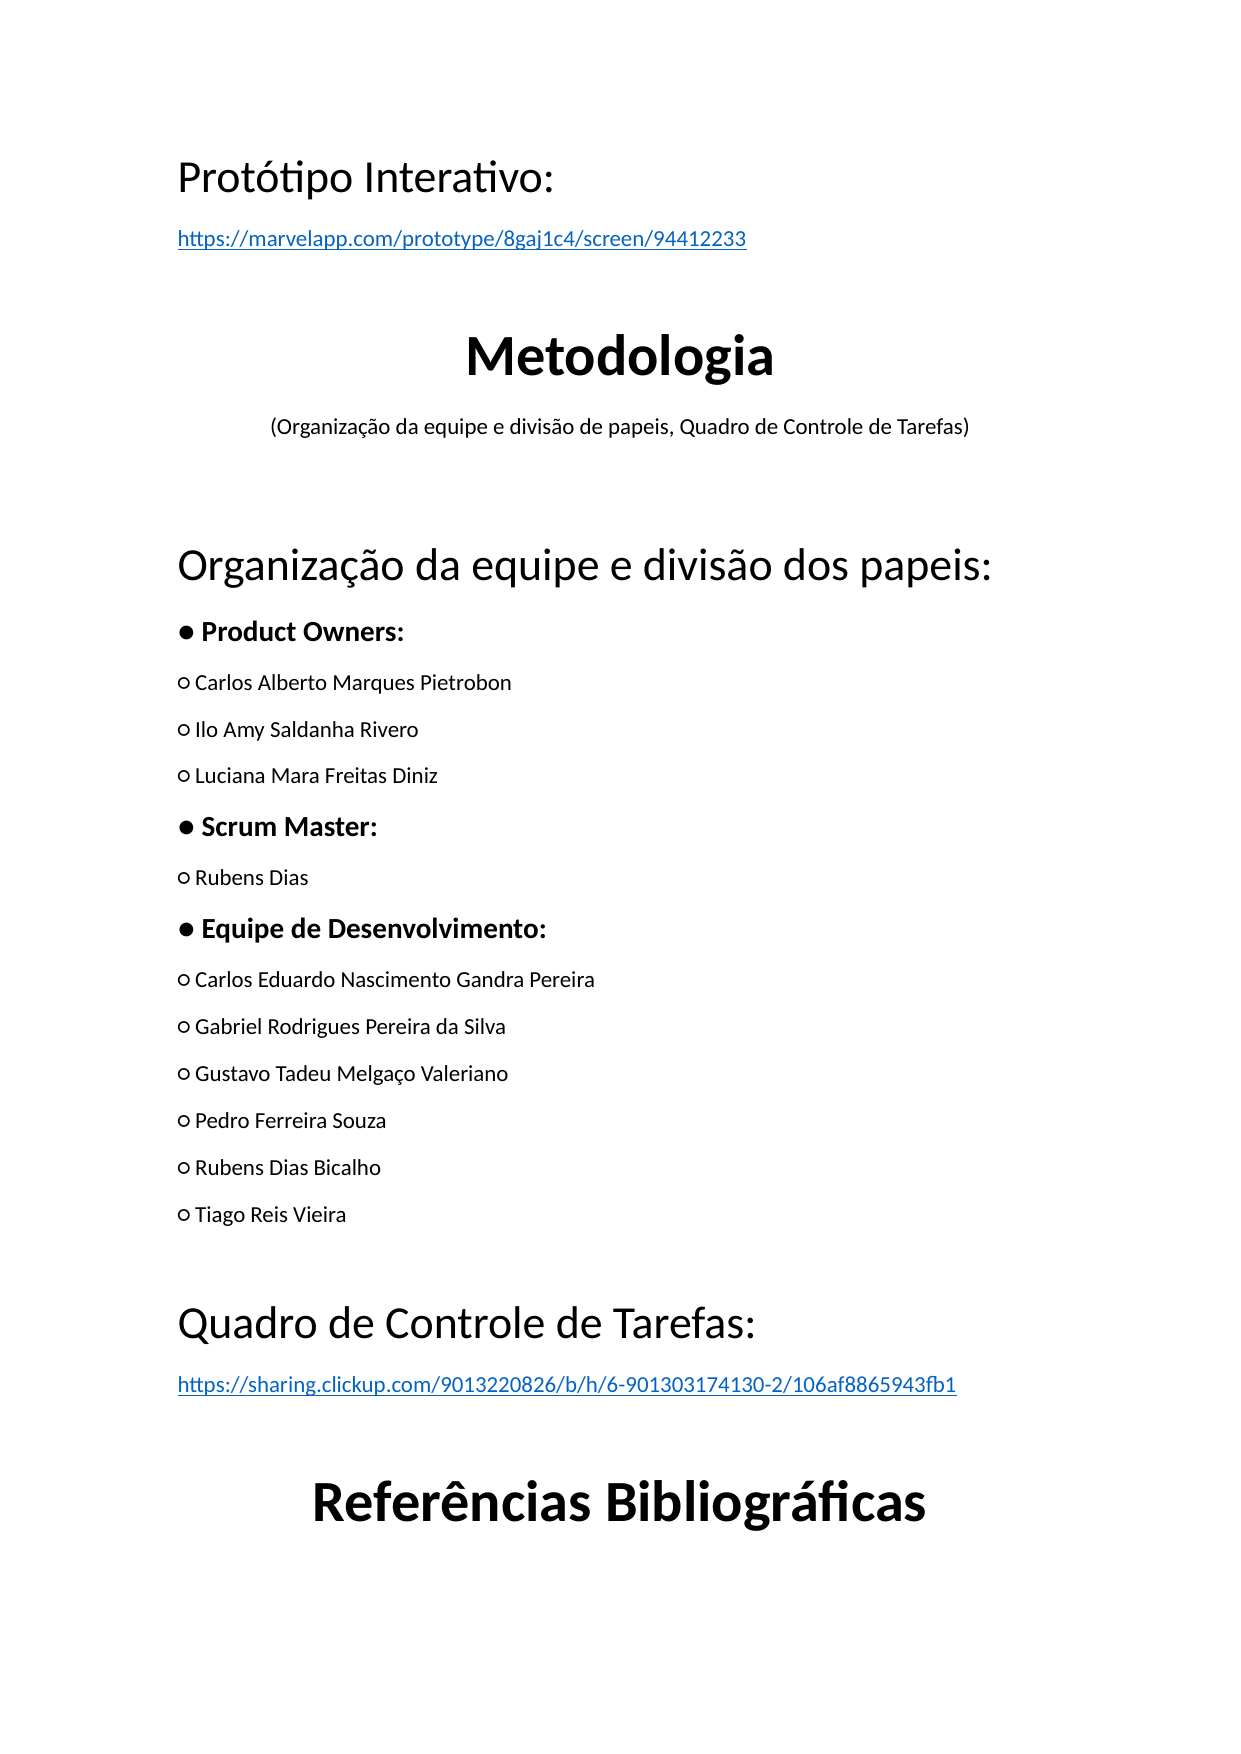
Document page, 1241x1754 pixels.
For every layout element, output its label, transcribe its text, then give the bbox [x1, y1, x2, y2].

text https://sharing.clickup.com/9013220826/b/h/6-901303174130-2/106af8865943fb1 [177, 1371, 1063, 1399]
text ○ Ilo Amy Saldanha Rivero [177, 715, 1063, 743]
text ○ Carlos Eduardo Nascimento Gandra Pereira [177, 966, 1063, 993]
text Quadro de Controle de Tarefas: [177, 1294, 1063, 1349]
text https://marvelapp.com/prototype/8gaj1c4/screen/94412233 [177, 224, 1063, 253]
text Referências Bibliográficas [177, 1464, 1063, 1536]
text ○ Luciana Mara Freitas Diniz [177, 762, 1063, 789]
text ○ Gabriel Rodrigues Pereira da Silva [177, 1012, 1063, 1040]
text ● Equipe de Desenvolvimento: [177, 910, 1063, 946]
text ○ Tiago Reis Vieira [177, 1200, 1063, 1228]
text ○ Rubens Dias [177, 863, 1063, 892]
text ○ Rubens Dias Bicalho [177, 1153, 1063, 1181]
text ● Product Owners: [177, 613, 1063, 648]
text ○ Pedro Ferreira Souza [177, 1106, 1063, 1134]
text (Organização da equipe e divisão de papeis, Quadro de Controle de Tarefas) [177, 412, 1063, 440]
text ● Scrum Master: [177, 808, 1063, 844]
text Protótipo Interativo: [177, 148, 1063, 203]
text ○ Gustavo Tadeu Melgaço Valeriano [177, 1059, 1063, 1087]
text ○ Carlos Alberto Marques Pietrobon [177, 668, 1063, 696]
text Metodologia [177, 318, 1063, 389]
text Organização da equipe e divisão dos papeis: [177, 536, 1063, 592]
